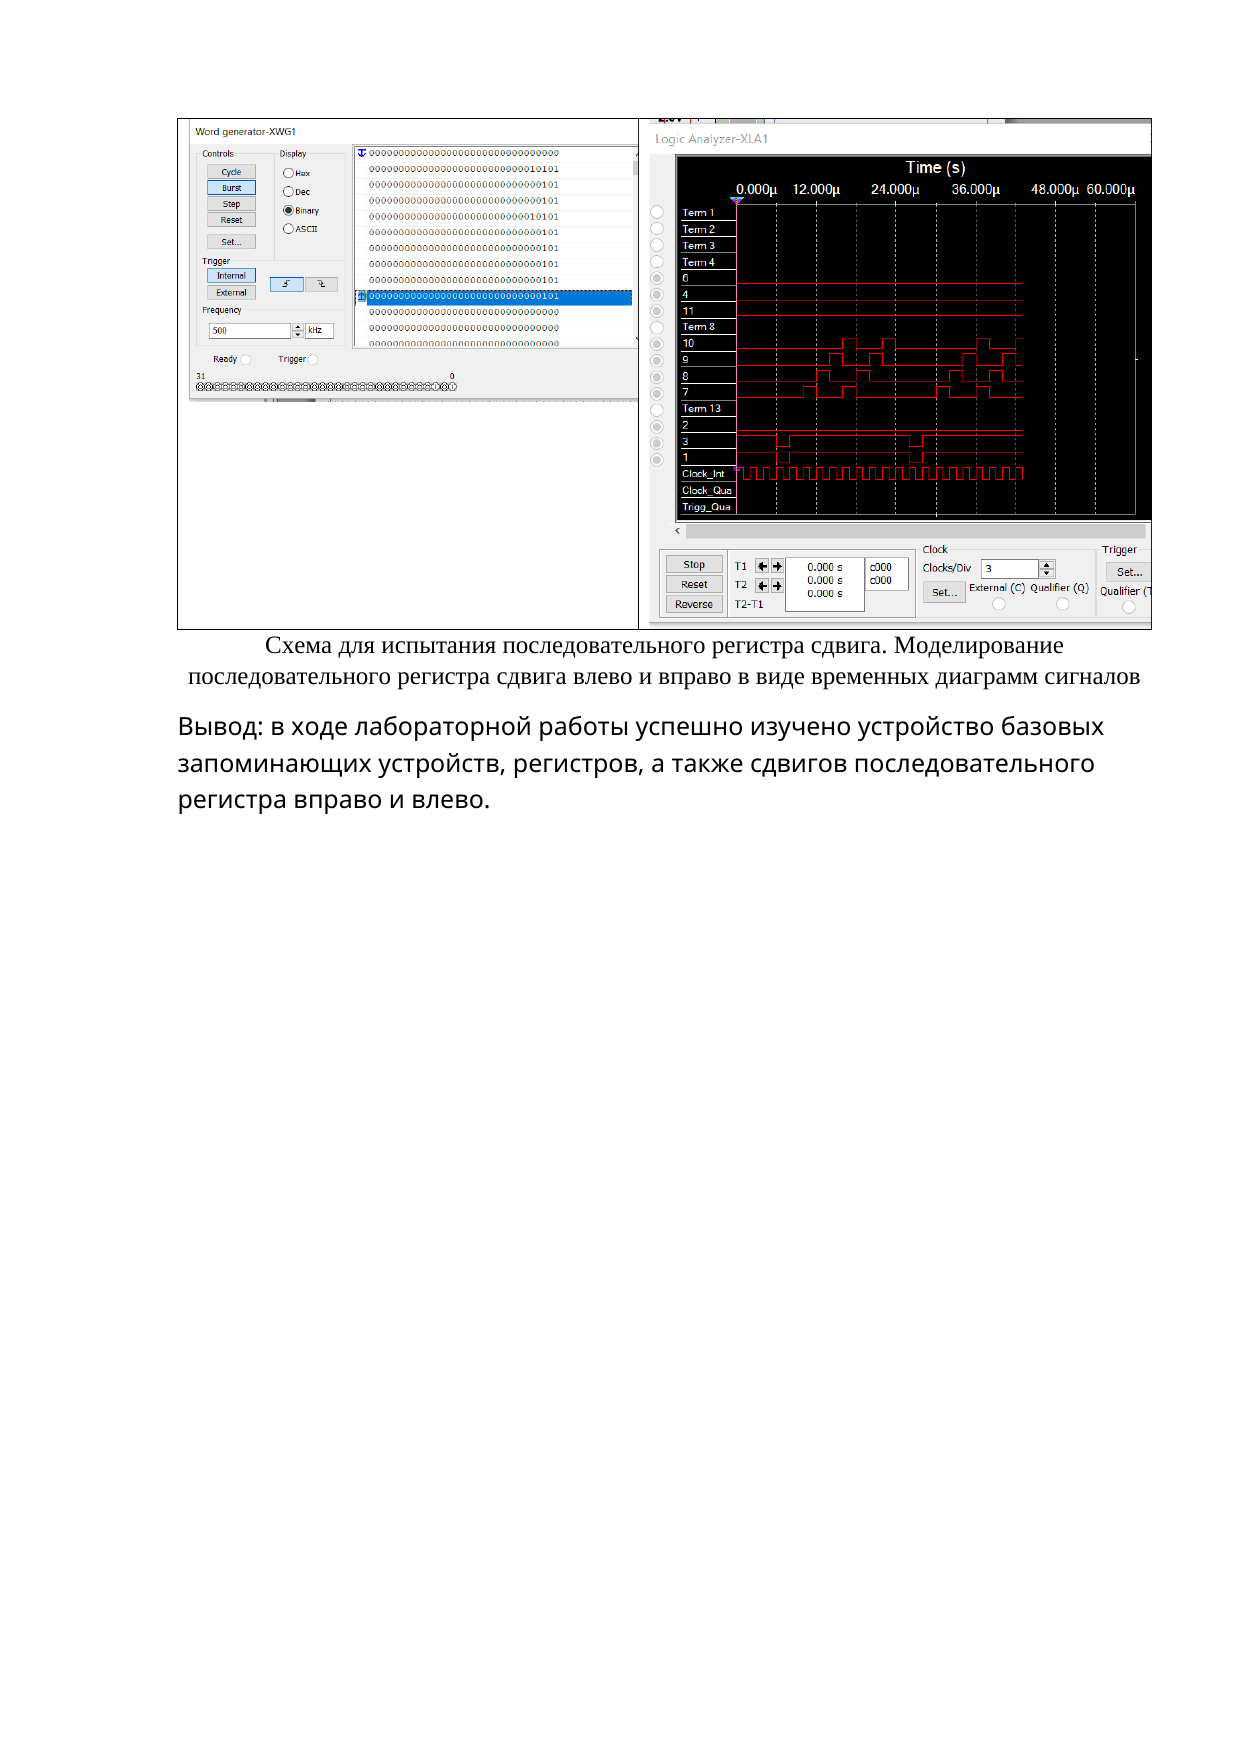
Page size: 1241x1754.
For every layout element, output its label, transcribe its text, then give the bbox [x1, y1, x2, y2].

table_header [178, 119, 638, 629]
table_header [639, 119, 649, 629]
text Вывод: в ходе лабораторной работы успешно изучено устройство базовых запоминающих устройств, регистров, а также сдвигов последовательного регистра вправо и влево. [177, 709, 1152, 816]
picture [188, 119, 639, 402]
text Схема для испытания последовательного регистра сдвига. Моделирование последовательного регистра сдвига влево и вправо в виде временных диаграмм сигналов [177, 630, 1152, 690]
picture [649, 119, 1152, 629]
